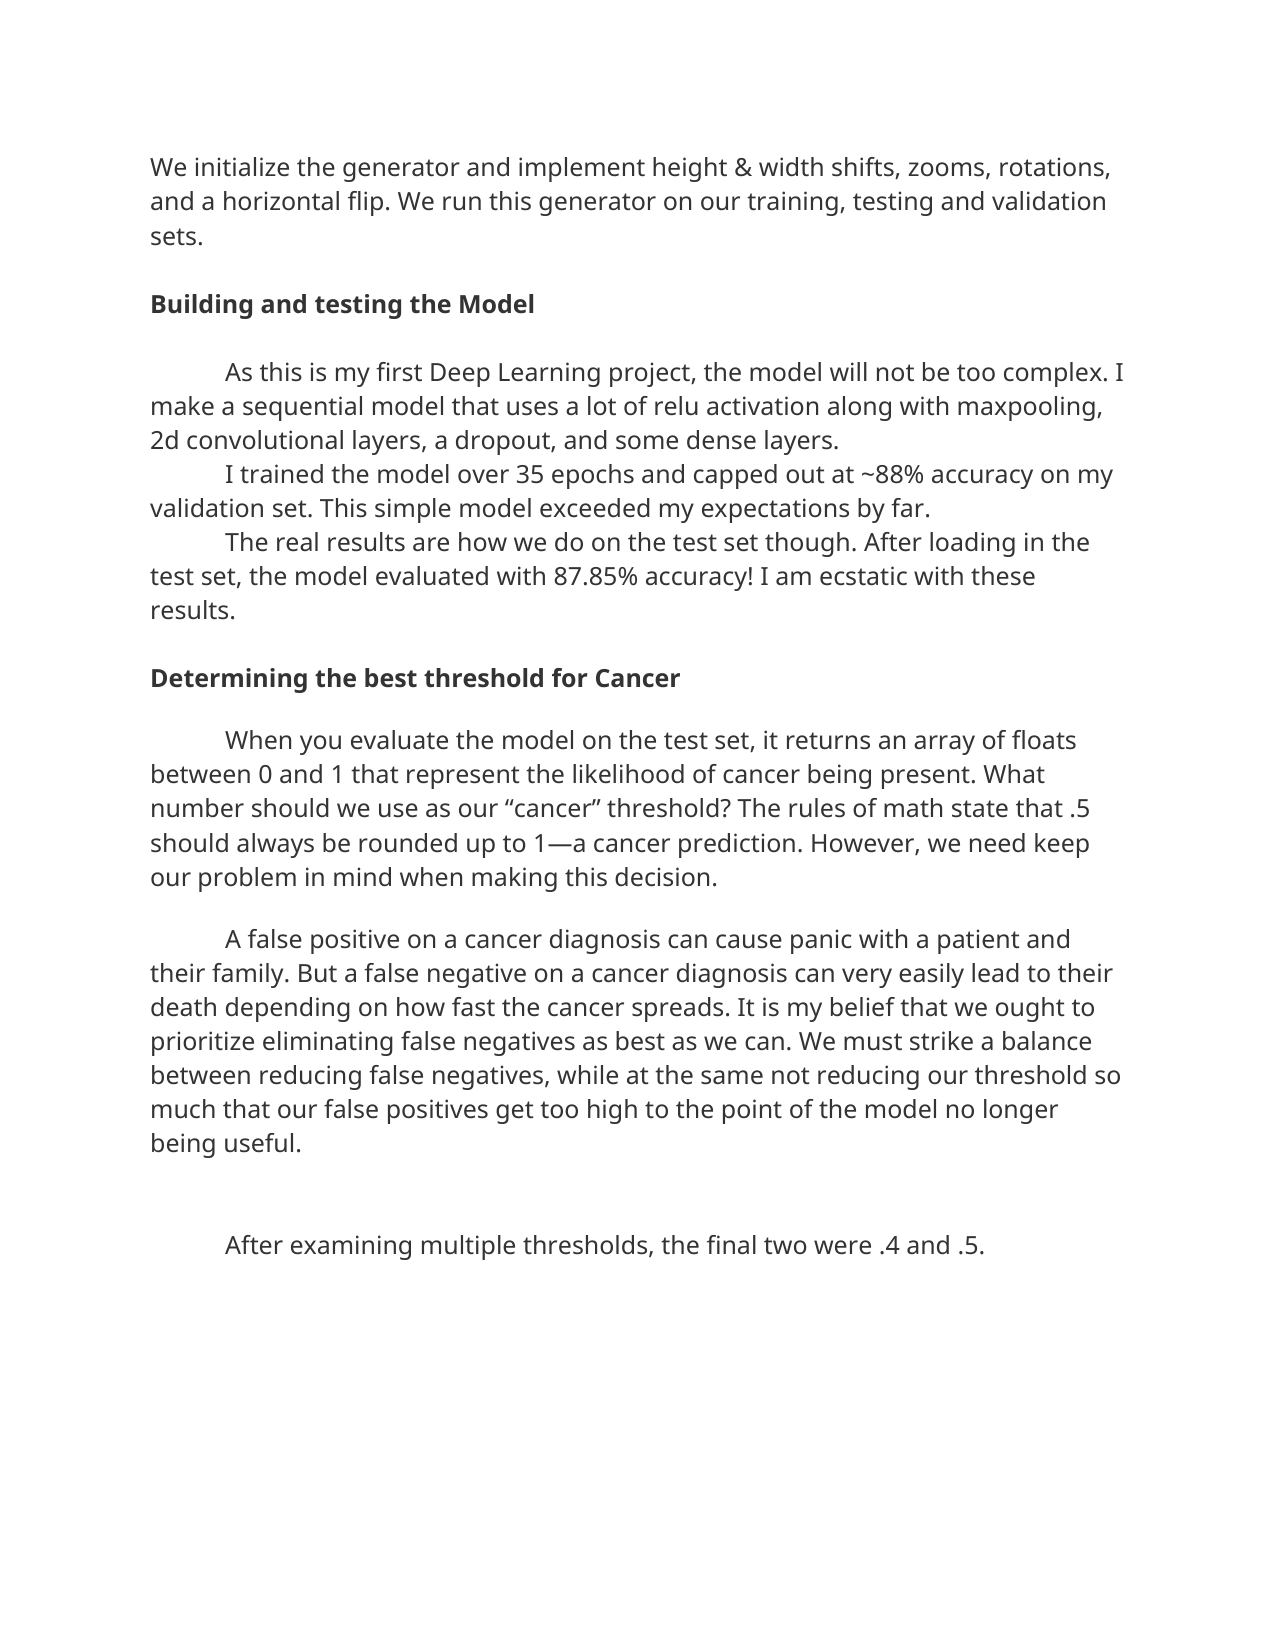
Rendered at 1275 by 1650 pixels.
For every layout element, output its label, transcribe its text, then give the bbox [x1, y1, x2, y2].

text I trained the model over 35 epochs and capped out at ~88% accuracy on my validation set. This simple model exceeded my expectations by far. [150, 457, 1125, 525]
text The real results are how we do on the test set though. After loading in the test set, the model evaluated with 87.85% accuracy! I am ecstatic with these results. [150, 525, 1125, 627]
text After examining multiple thresholds, the final two were .4 and .5. [150, 1228, 1125, 1262]
text We initialize the generator and implement height & width shifts, zooms, rotations, and a horizontal flip. We run this generator on our training, testing and validation sets. [150, 150, 1125, 252]
text Building and testing the Model [150, 286, 1125, 320]
text Determining the best threshold for Cancer [150, 661, 1125, 695]
text As this is my first Deep Learning project, the model will not be too complex. I make a sequential model that uses a lot of relu activation along with maxpooling, 2d convolutional layers, a dropout, and some dense layers. [150, 354, 1125, 457]
text A false positive on a cancer diagnosis can cause panic with a patient and their family. But a false negative on a cancer diagnosis can very easily lead to their death depending on how fast the cancer spreads. It is my belief that we ought to prioritize eliminating false negatives as best as we can. We must strike a balance between reducing false negatives, while at the same not reducing our threshold so much that our false positives get too high to the point of the model no longer being useful. [150, 921, 1125, 1160]
text When you evaluate the model on the test set, it returns an array of floats between 0 and 1 that represent the likelihood of cancer being present. What number should we use as our “cancer” threshold? The rules of math state that .5 should always be rounded up to 1—a cancer prediction. However, we need keep our problem in mind when making this decision. [150, 723, 1125, 893]
